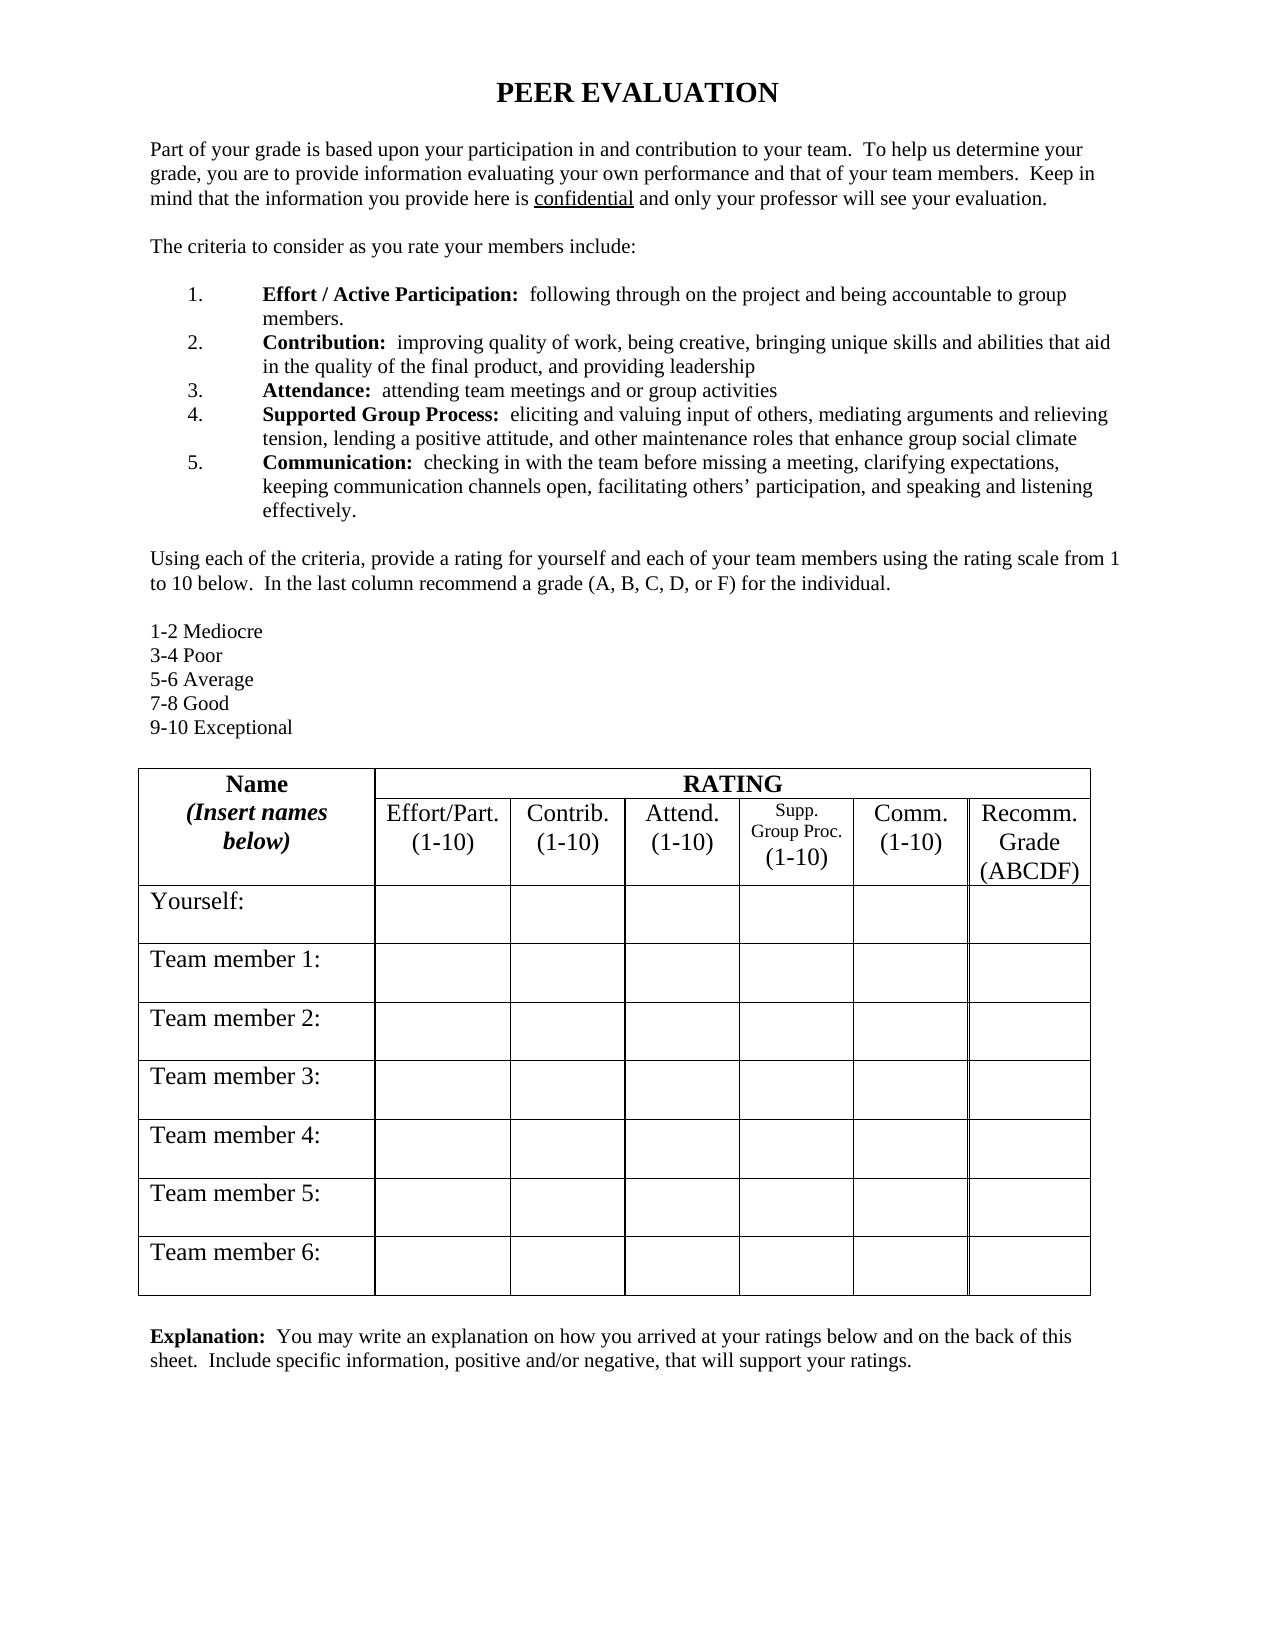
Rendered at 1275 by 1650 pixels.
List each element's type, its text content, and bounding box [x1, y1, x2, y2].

table_cell [970, 944, 1090, 1002]
table_cell Team member 4: [139, 1120, 374, 1177]
table_cell [740, 944, 853, 1002]
text Explanation: You may write an explanation on how you arrived at your ratings below and on the back of this sheet. Include specific information, positive and/or negative, that will support your ratings. [150, 1324, 1125, 1372]
table_cell [854, 1061, 967, 1119]
table_cell [511, 1003, 624, 1060]
table_cell [740, 1003, 853, 1060]
table_cell Supp. Group Proc. (1-10) [740, 799, 853, 885]
table_cell [740, 886, 853, 943]
table_cell Yourself: [139, 886, 374, 943]
table_cell Team member 1: [139, 944, 374, 1002]
table_cell [970, 886, 1090, 943]
text 1-2 Mediocre [150, 618, 1125, 643]
text 7-8 Good [150, 691, 1125, 715]
table_cell [376, 1179, 510, 1236]
table_cell Team member 5: [139, 1179, 374, 1236]
table_cell [970, 1061, 1090, 1119]
list Supported Group Process: eliciting and valuing input of others, mediating arguments and relieving tension, lending a positive attitude, and other maintenance roles that enhance group social climate [187, 402, 1125, 450]
text Using each of the criteria, provide a rating for yourself and each of your team members using the rating scale from 1 to 10 below. In the last column recommend a grade (A, B, C, D, or F) for the individual. [150, 546, 1125, 594]
table_cell [376, 1003, 510, 1060]
table_cell [970, 1237, 1090, 1294]
list Communication: checking in with the team before missing a meeting, clarifying expectations, keeping communication channels open, facilitating others’ participation, and speaking and listening effectively. [187, 450, 1125, 522]
table_cell Team member 6: [139, 1237, 374, 1294]
table_cell [376, 1061, 510, 1119]
table_cell [511, 944, 624, 1002]
table_cell [626, 1237, 739, 1294]
list Attendance: attending team meetings and or group activities [187, 378, 1125, 402]
table_cell [740, 1179, 853, 1236]
table_cell Contrib. (1-10) [511, 799, 624, 885]
table_cell [740, 1120, 853, 1177]
table_cell [511, 886, 624, 943]
table_cell [626, 1003, 739, 1060]
table_cell [626, 1179, 739, 1236]
table_cell [511, 1237, 624, 1294]
table_cell [854, 944, 967, 1002]
table_cell [854, 1003, 967, 1060]
table_cell Team member 2: [139, 1003, 374, 1060]
table_cell Attend. (1-10) [626, 799, 739, 885]
table_cell [740, 1237, 853, 1294]
text PEER EVALUATION [150, 75, 1125, 108]
table_cell [626, 944, 739, 1002]
table_header Name (Insert names below) [139, 769, 374, 885]
text The criteria to consider as you rate your members include: [150, 233, 1125, 258]
table_cell [511, 1179, 624, 1236]
table_cell [970, 1120, 1090, 1177]
table_cell [511, 1061, 624, 1119]
list Contribution: improving quality of work, being creative, bringing unique skills and abilities that aid in the quality of the final product, and providing leadership [187, 330, 1125, 378]
table_cell [854, 886, 967, 943]
table_cell [376, 1237, 510, 1294]
table_cell [854, 1237, 967, 1294]
text 3-4 Poor [150, 643, 1125, 667]
table_cell [854, 1120, 967, 1177]
table_cell Comm. (1-10) [854, 799, 967, 885]
table_cell [970, 1179, 1090, 1236]
table_header RATING [376, 769, 1090, 797]
text 5-6 Average [150, 667, 1125, 691]
table_cell [376, 886, 510, 943]
table_cell [854, 1179, 967, 1236]
table_cell [376, 944, 510, 1002]
table_cell [626, 1120, 739, 1177]
table_cell Recomm. Grade (ABCDF) [970, 799, 1090, 885]
table_cell [511, 1120, 624, 1177]
table_cell [626, 1061, 739, 1119]
text 9-10 Exceptional [150, 715, 1125, 739]
table_cell [626, 886, 739, 943]
table_cell [740, 1061, 853, 1119]
text Part of your grade is based upon your participation in and contribution to your team. To help us determine your grade, you are to provide information evaluating your own performance and that of your team members. Keep in mind that the information you provide here is confidential and only your professor will see your evaluation. [150, 137, 1125, 209]
table_cell [376, 1120, 510, 1177]
list Effort / Active Participation: following through on the project and being accountable to group members. [187, 282, 1125, 330]
table_cell Team member 3: [139, 1061, 374, 1119]
table_cell [970, 1003, 1090, 1060]
table_cell Effort/Part. (1-10) [376, 799, 510, 885]
